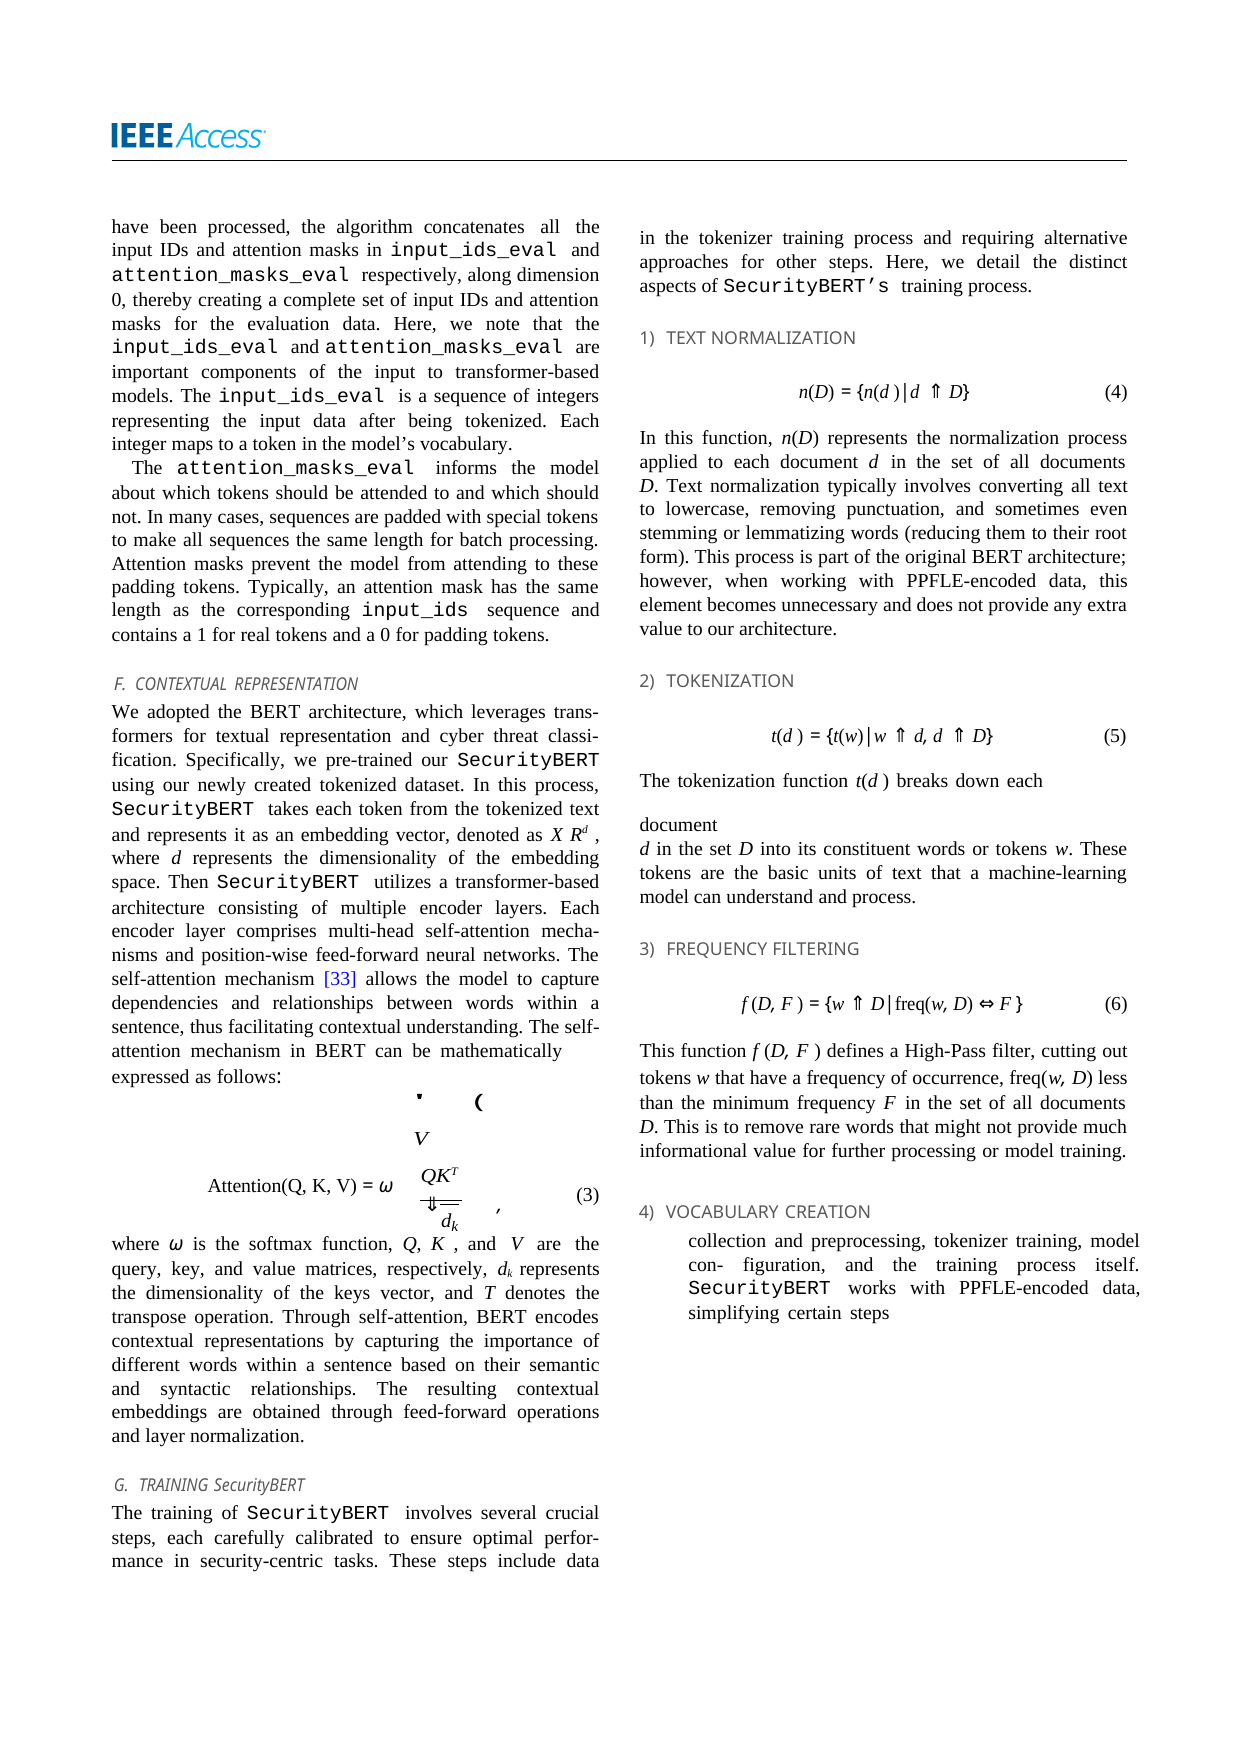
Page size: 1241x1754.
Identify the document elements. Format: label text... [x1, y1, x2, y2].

text t(d ) = {t(w)|w ⇑ d, d ⇑ D} (5) The tokenization function t(d ) breaks down each document [639, 704, 1128, 836]
text n(D) = {n(d )|d ⇑ D} (4) [604, 377, 1128, 404]
picture [211, 133, 223, 148]
text ⇓dk , [423, 1186, 504, 1217]
text have been processed, the algorithm concatenates all the input IDs and attention masks in input_ids_eval and attention_masks_eval respectively, along dimension 0, thereby creating a complete set of input IDs and attention masks for the evaluation data. Here, we note that the input_ids_eval and attention_masks_eval are important components of the input to transformer-based models. The input_ids_eval is a sequence of integers representing the input data after being tokenized. Each integer maps to a token in the model’s vocabulary. [111, 215, 599, 455]
picture [184, 128, 189, 137]
text D. This is to remove rare words that might not provide much informational value for further processing or model training. [639, 1115, 1128, 1161]
picture [111, 123, 187, 148]
text in the tokenizer training process and requiring alternative approaches for other steps. Here, we detail the distinct aspects of SecurityBERT’s training process. [639, 226, 1128, 298]
picture [224, 136, 245, 148]
text Attention(Q, K, V) = ω [207, 1171, 398, 1198]
picture [179, 140, 191, 148]
text G. TRAINING SecurityBERT [113, 1473, 599, 1497]
text This function f (D, F ) defines a High-Pass filter, cutting out tokens w that have a frequency of occurrence, freq(w, D) less than the minimum frequency F in the set of all documents [639, 1036, 1128, 1114]
list VOCABULARY CREATION [639, 1199, 1140, 1223]
list FREQUENCY FILTERING [639, 937, 1140, 961]
list TEXT NORMALIZATION [639, 325, 1140, 349]
text f (D, F ) = {w ⇑ D|freq(w, D) ⇔ F } (6) [604, 989, 1128, 1016]
list TOKENIZATION [639, 668, 1140, 693]
text D. Text normalization typically involves converting all text to lowercase, removing punctuation, and sometimes even stemming or lemmatizing words (reducing them to their root form). This process is part of the original BERT architecture; however, when working with PPFLE-encoded data, this element becomes unnecessary and does not provide any extra value to our architecture. [639, 473, 1128, 639]
text (3) [508, 1183, 599, 1206]
text We adopted the BERT architecture, which leverages trans- formers for textual representation and cyber threat classi- fication. Specifically, we pre-trained our SecurityBERT using our newly created tokenized dataset. In this process, SecurityBERT takes each token from the tokenized text and represents it as an embedding vector, denoted as X Rd , where d represents the dimensionality of the embedding space. Then SecurityBERT utilizes a transformer-based architecture consisting of multiple encoder layers. Each encoder layer comprises multi-head self-attention mecha- nisms and position-wise feed-forward neural networks. The self-attention mechanism [33] allows the model to capture dependencies and relationships between words within a sentence, thus facilitating contextual understanding. The self-attention mechanism in BERT can be mathematically [111, 700, 599, 1062]
text The attention_masks_eval informs the model about which tokens should be attended to and which should not. In many cases, sequences are padded with special tokens to make all sequences the same length for batch processing. Attention masks prevent the model from attending to these padding tokens. Typically, an attention mask has the same length as the corresponding input_ids sequence and contains a 1 for real tokens and a 0 for padding tokens. [111, 456, 599, 646]
list CONTEXTUAL REPRESENTATION [113, 672, 599, 696]
text The training of SecurityBERT involves several crucial steps, each carefully calibrated to ensure optimal perfor- mance in security-centric tasks. These steps include data collection and preprocessing, tokenizer training, model con- figuration, and the training process itself. SecurityBERT works with PPFLE-encoded data, simplifying certain steps [688, 1229, 1140, 1324]
text In this function, n(D) represents the normalization process applied to each document d in the set of all documents [639, 426, 1128, 472]
text QKT [420, 1171, 504, 1186]
picture [192, 123, 266, 148]
text The training of SecurityBERT involves several crucial steps, each carefully calibrated to ensure optimal perfor- mance in security-centric tasks. These steps include data collection and preprocessing, tokenizer training, model con- figuration, and the training process itself. SecurityBERT works with PPFLE-encoded data, simplifying certain steps [111, 1501, 599, 1572]
text expressed as follows: [111, 1063, 599, 1089]
text where ω is the softmax function, Q, K , and V are the query, key, and value matrices, respectively, dk represents the dimensionality of the keys vector, and T denotes the transpose operation. Through self-attention, BERT encodes contextual representations by capturing the importance of different words within a sentence based on their semantic and syntactic relationships. The resulting contextual embeddings are obtained through feed-forward operations and layer normalization. [111, 1229, 599, 1447]
text d in the set D into its constituent words or tokens w. These tokens are the basic units of text that a machine-learning model can understand and process. [639, 837, 1128, 908]
